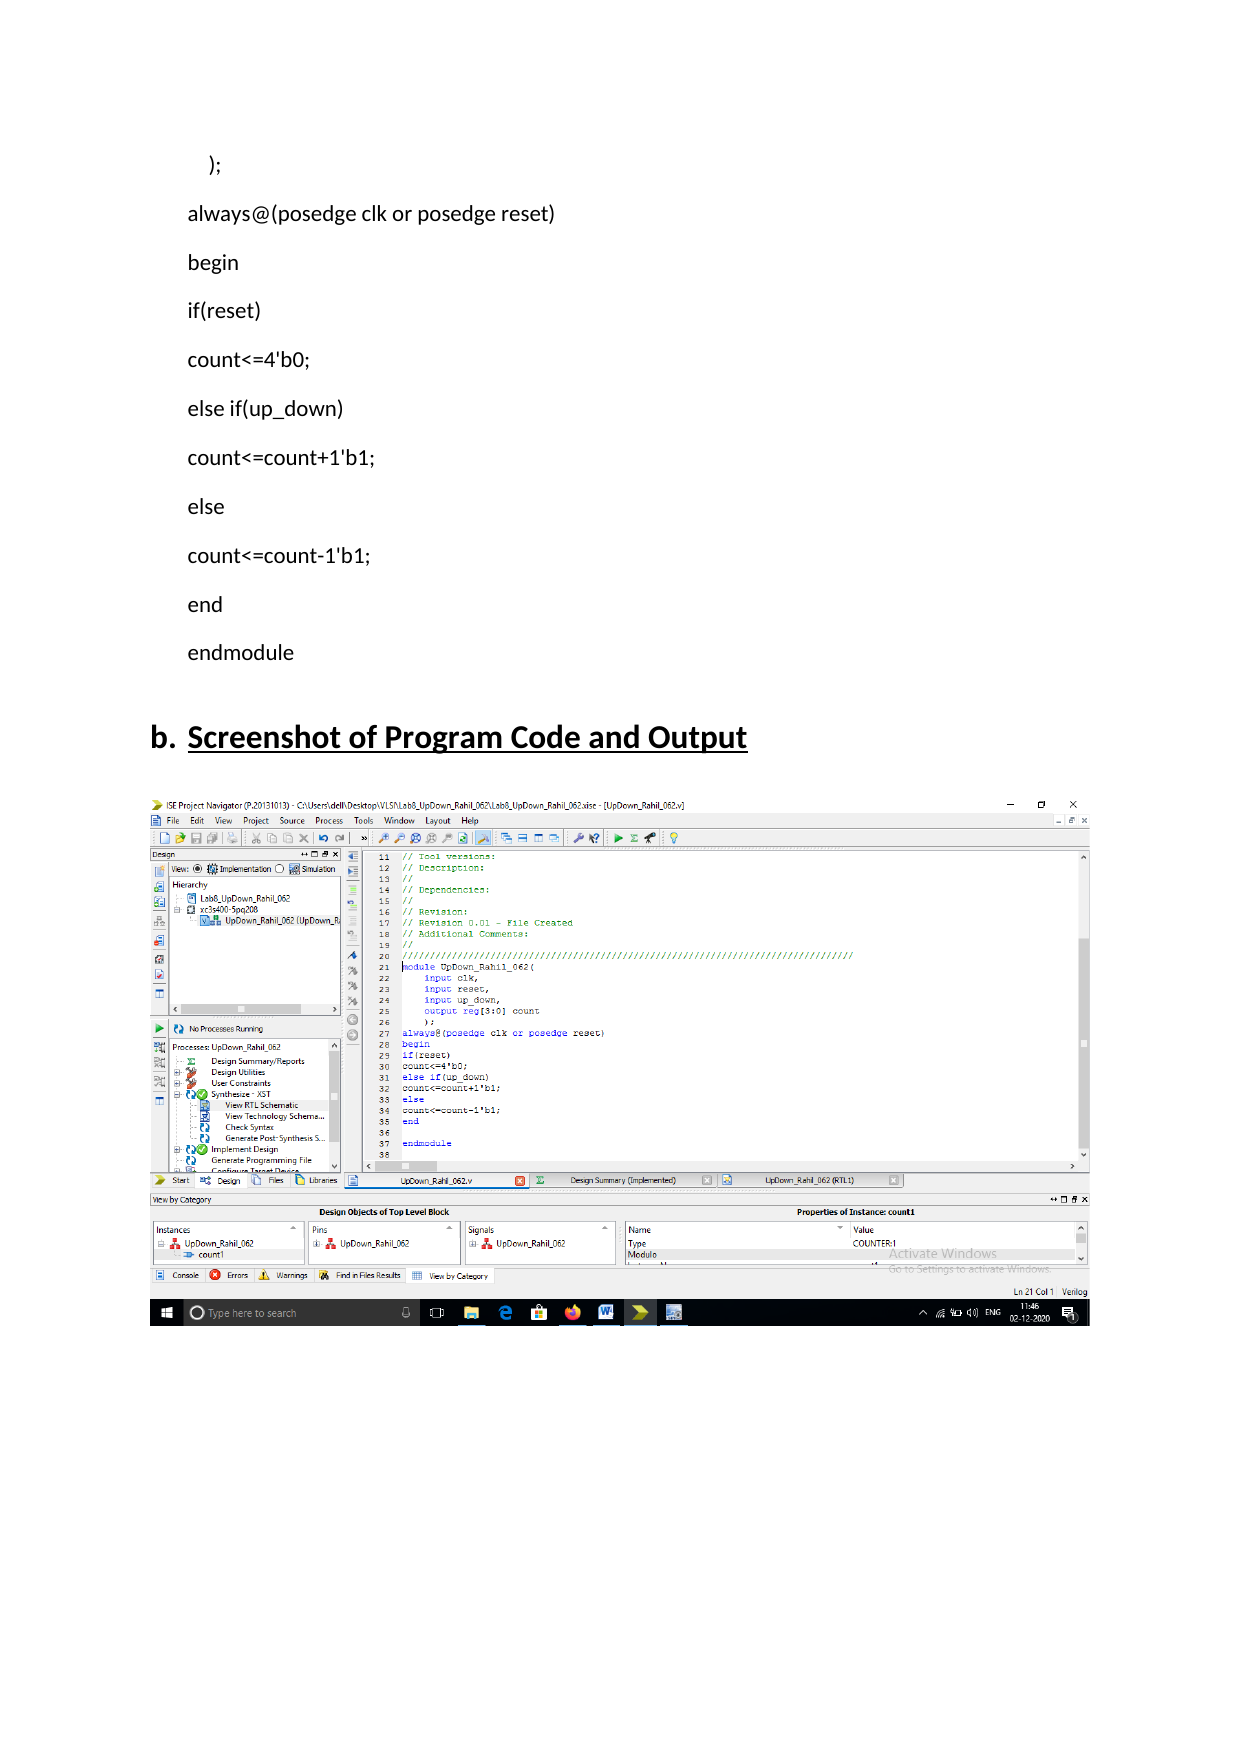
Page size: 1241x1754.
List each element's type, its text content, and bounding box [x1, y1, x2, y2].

text if(reset) [187, 297, 1090, 324]
text else if(up_down) [187, 394, 1090, 422]
text count<=count-1'b1; [187, 541, 1090, 569]
text always@(posedge clk or posedge reset) [187, 199, 1090, 227]
text ); [187, 150, 1090, 178]
list Screenshot of Program Code and Output [150, 716, 1090, 757]
text else [187, 492, 1090, 520]
text count<=4'b0; [187, 345, 1090, 373]
text count<=count+1'b1; [187, 443, 1090, 471]
text end [187, 590, 1090, 618]
text endmodule [187, 638, 1090, 667]
text begin [187, 248, 1090, 276]
picture [150, 797, 1090, 1326]
